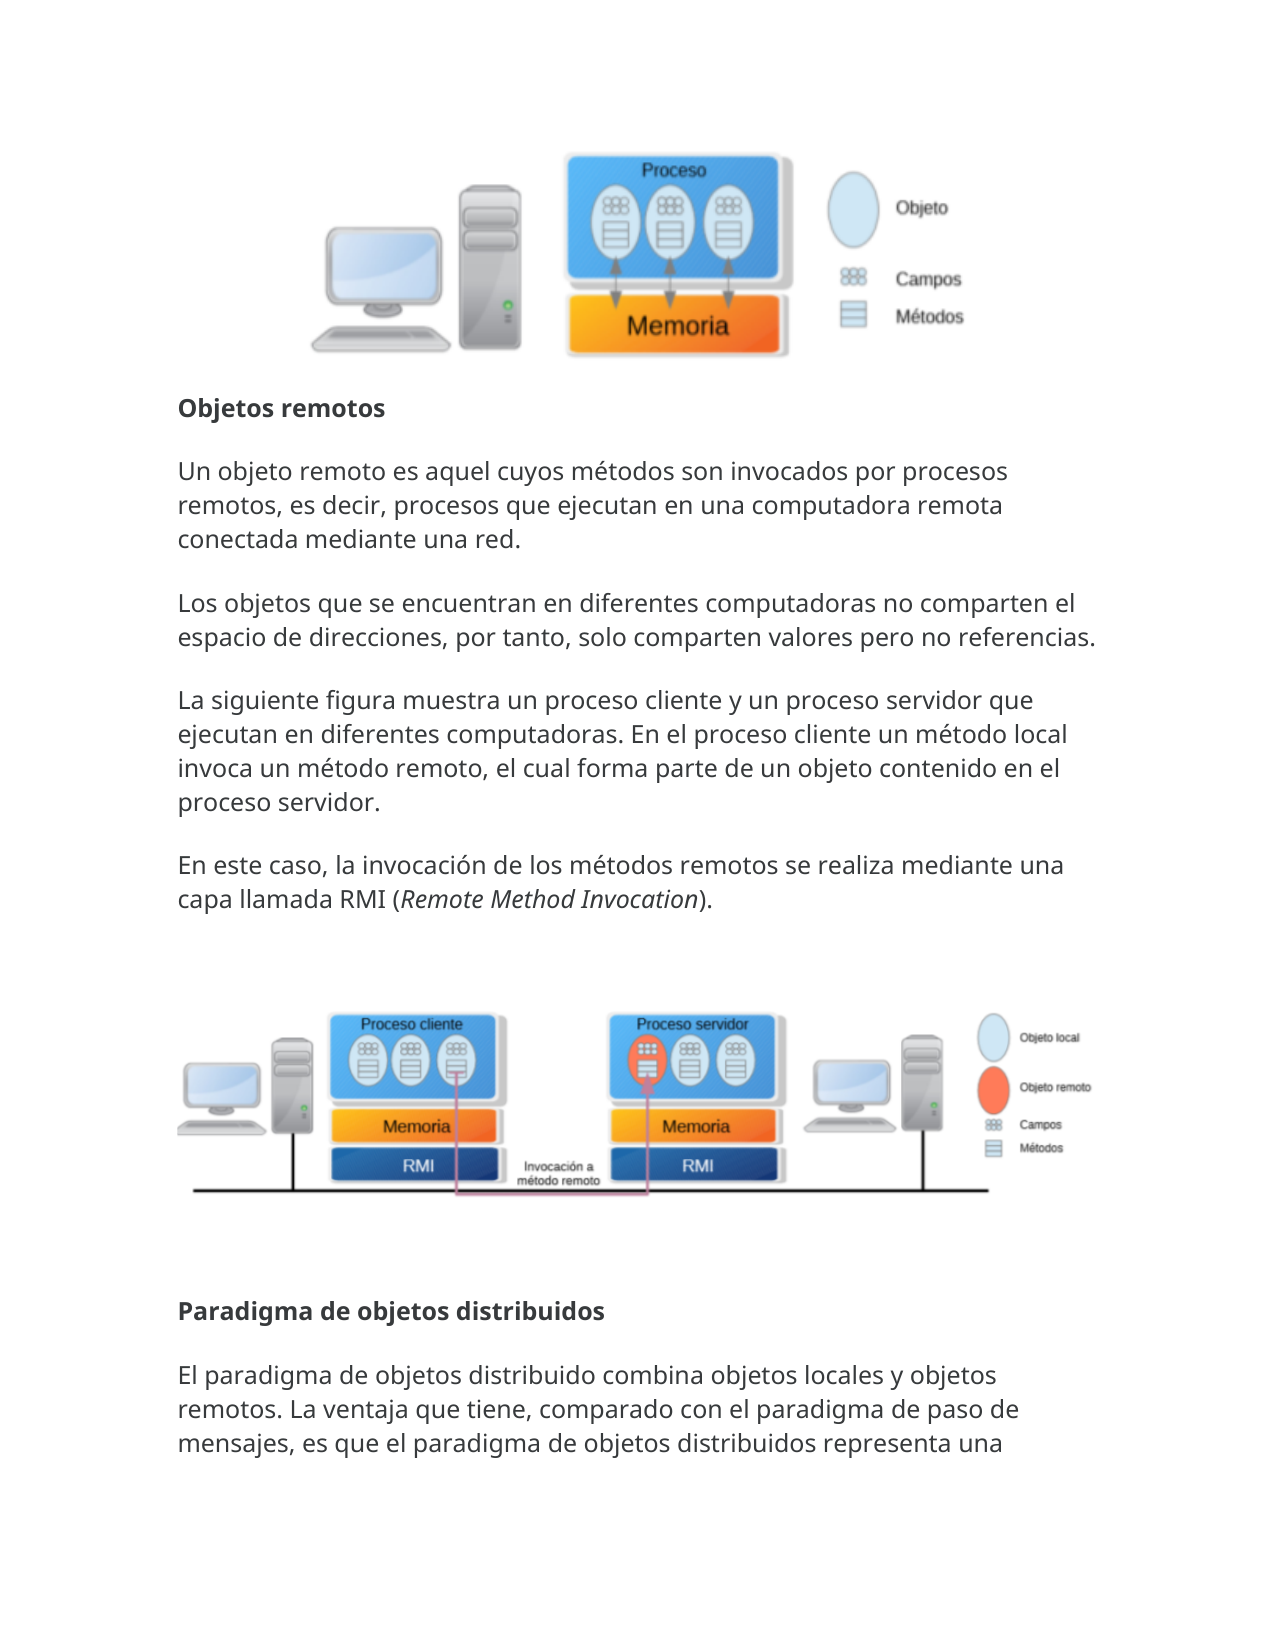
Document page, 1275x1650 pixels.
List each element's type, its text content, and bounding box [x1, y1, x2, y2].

text Paradigma de objetos distribuidos [177, 1294, 1098, 1328]
text Objetos remotos [177, 391, 1098, 425]
text La siguiente figura muestra un proceso cliente y un proceso servidor que ejecutan en diferentes computadoras. En el proceso cliente un método local invoca un método remoto, el cual forma parte de un objeto contenido en el proceso servidor. [177, 682, 1098, 819]
text Los objetos que se encuentran en diferentes computadoras no comparten el espacio de direcciones, por tanto, solo comparten valores pero no referencias. [177, 585, 1098, 653]
picture [177, 1008, 1098, 1202]
text En este caso, la invocación de los métodos remotos se realiza mediante una capa llamada RMI (Remote Method Invocation). [177, 848, 1098, 916]
text Un objeto remoto es aquel cuyos métodos son invocados por procesos remotos, es decir, procesos que ejecutan en una computadora remota conectada mediante una red. [177, 454, 1098, 556]
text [177, 1357, 1098, 1459]
picture [303, 147, 972, 362]
